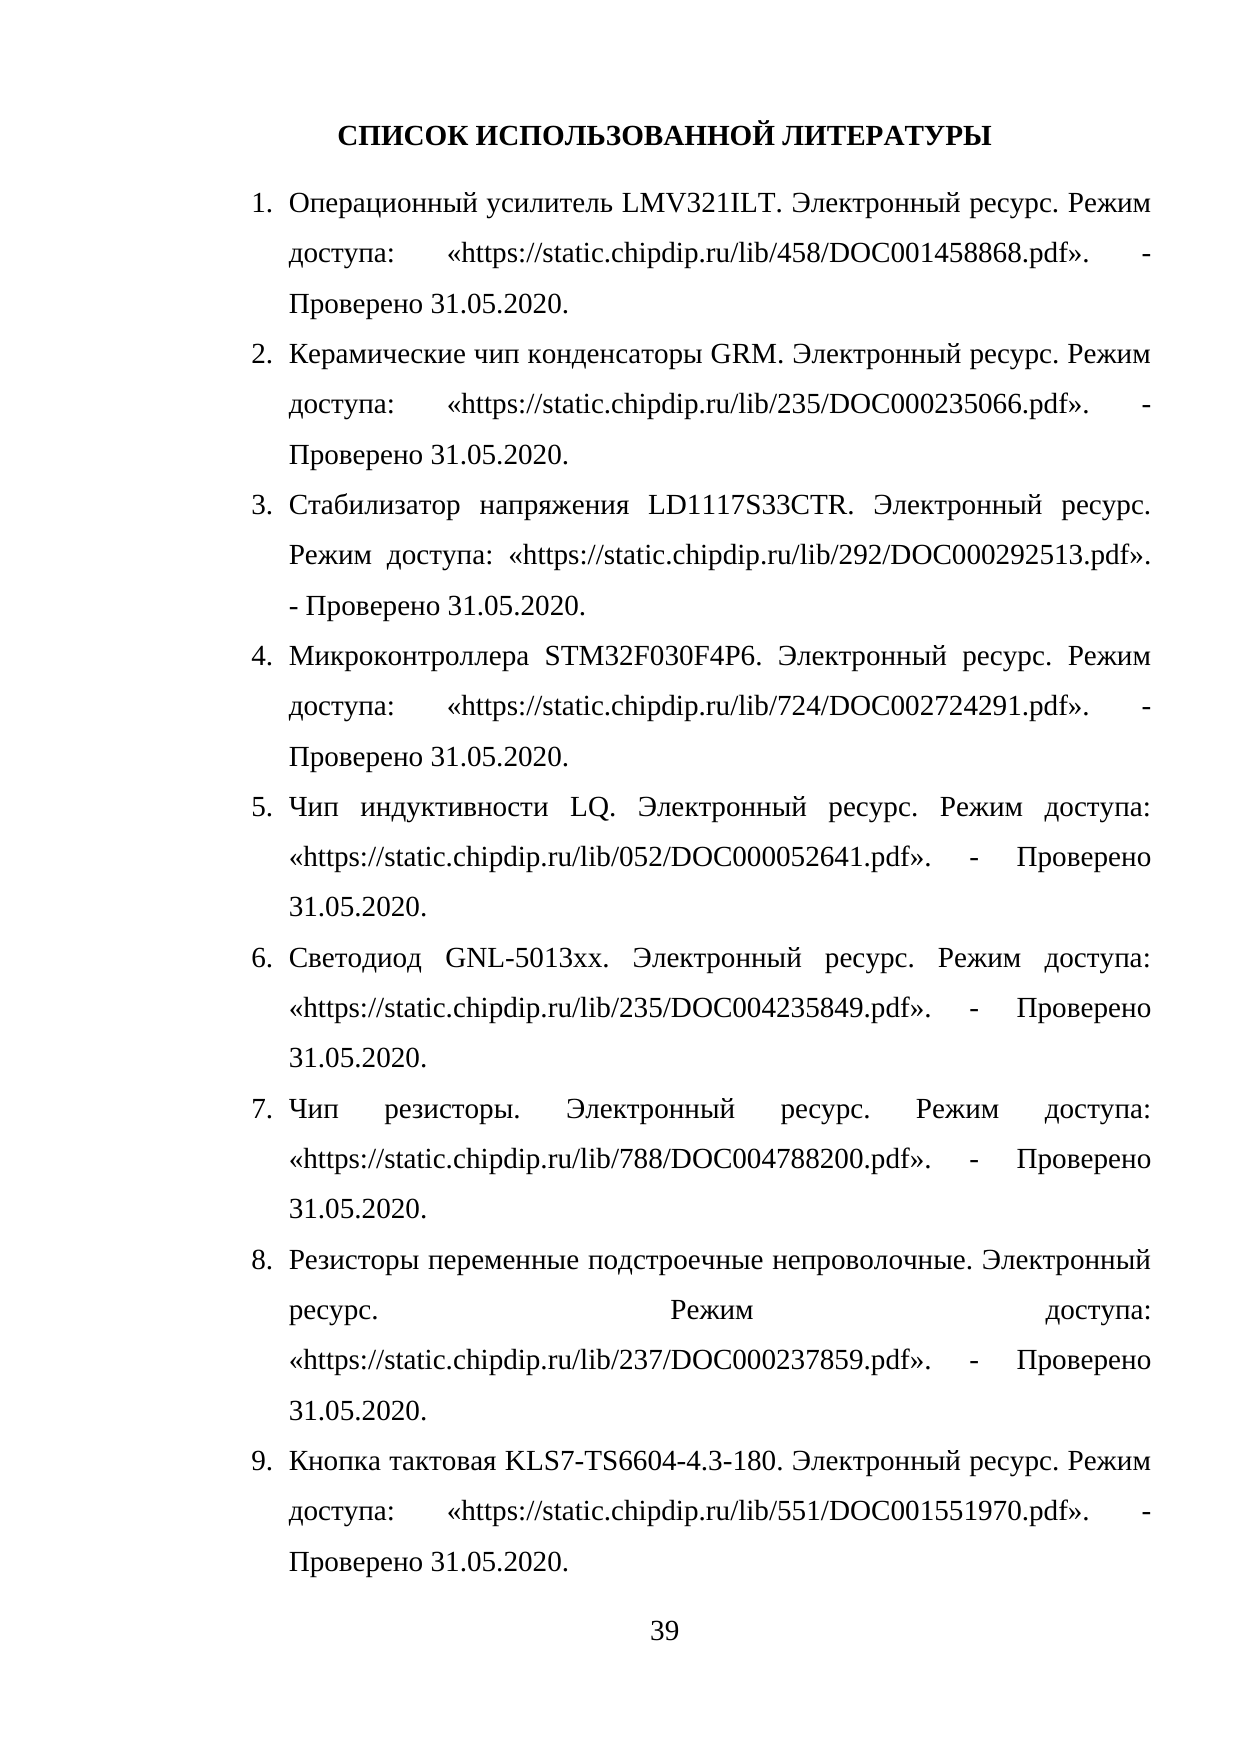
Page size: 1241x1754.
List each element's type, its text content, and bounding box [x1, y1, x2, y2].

subtitle СПИСОК ИСПОЛЬЗОВАННОЙ ЛИТЕРАТУРЫ [177, 118, 1152, 152]
list Операционный усилитель LMV321ILT. Электронный ресурс. Режим доступа: «https://static.chipdip.ru/lib/458/DOC001458868.pdf». - Проверено 31.05.2020. [251, 185, 1152, 319]
list Кнопка тактовая KLS7-TS6604-4.3-180. Электронный ресурс. Режим доступа: «https://static.chipdip.ru/lib/551/DOC001551970.pdf». - Проверено 31.05.2020. [251, 1443, 1152, 1577]
list Микроконтроллера STM32F030F4P6. Электронный ресурс. Режим доступа: «https://static.chipdip.ru/lib/724/DOC002724291.pdf». - Проверено 31.05.2020. [251, 638, 1152, 772]
list Керамические чип конденсаторы GRM. Электронный ресурс. Режим доступа: «https://static.chipdip.ru/lib/235/DOC000235066.pdf». - Проверено 31.05.2020. [251, 336, 1152, 470]
list Стабилизатор напряжения LD1117S33CTR. Электронный ресурс. Режим доступа: «https://static.chipdip.ru/lib/292/DOC000292513.pdf». - Проверено 31.05.2020. [251, 487, 1152, 621]
list Чип резисторы. Электронный ресурс. Режим доступа: «https://static.chipdip.ru/lib/788/DOC004788200.pdf». - Проверено 31.05.2020. [251, 1091, 1152, 1225]
list Чип индуктивности LQ. Электронный ресурс. Режим доступа: «https://static.chipdip.ru/lib/052/DOC000052641.pdf». - Проверено 31.05.2020. [251, 789, 1152, 923]
list Резисторы переменные подстроечные непроволочные. Электронный ресурс. Режим доступа: «https://static.chipdip.ru/lib/237/DOC000237859.pdf». - Проверено 31.05.2020. [251, 1242, 1152, 1426]
list Светодиод GNL-5013xx. Электронный ресурс. Режим доступа: «https://static.chipdip.ru/lib/235/DOC004235849.pdf». - Проверено 31.05.2020. [251, 940, 1152, 1074]
